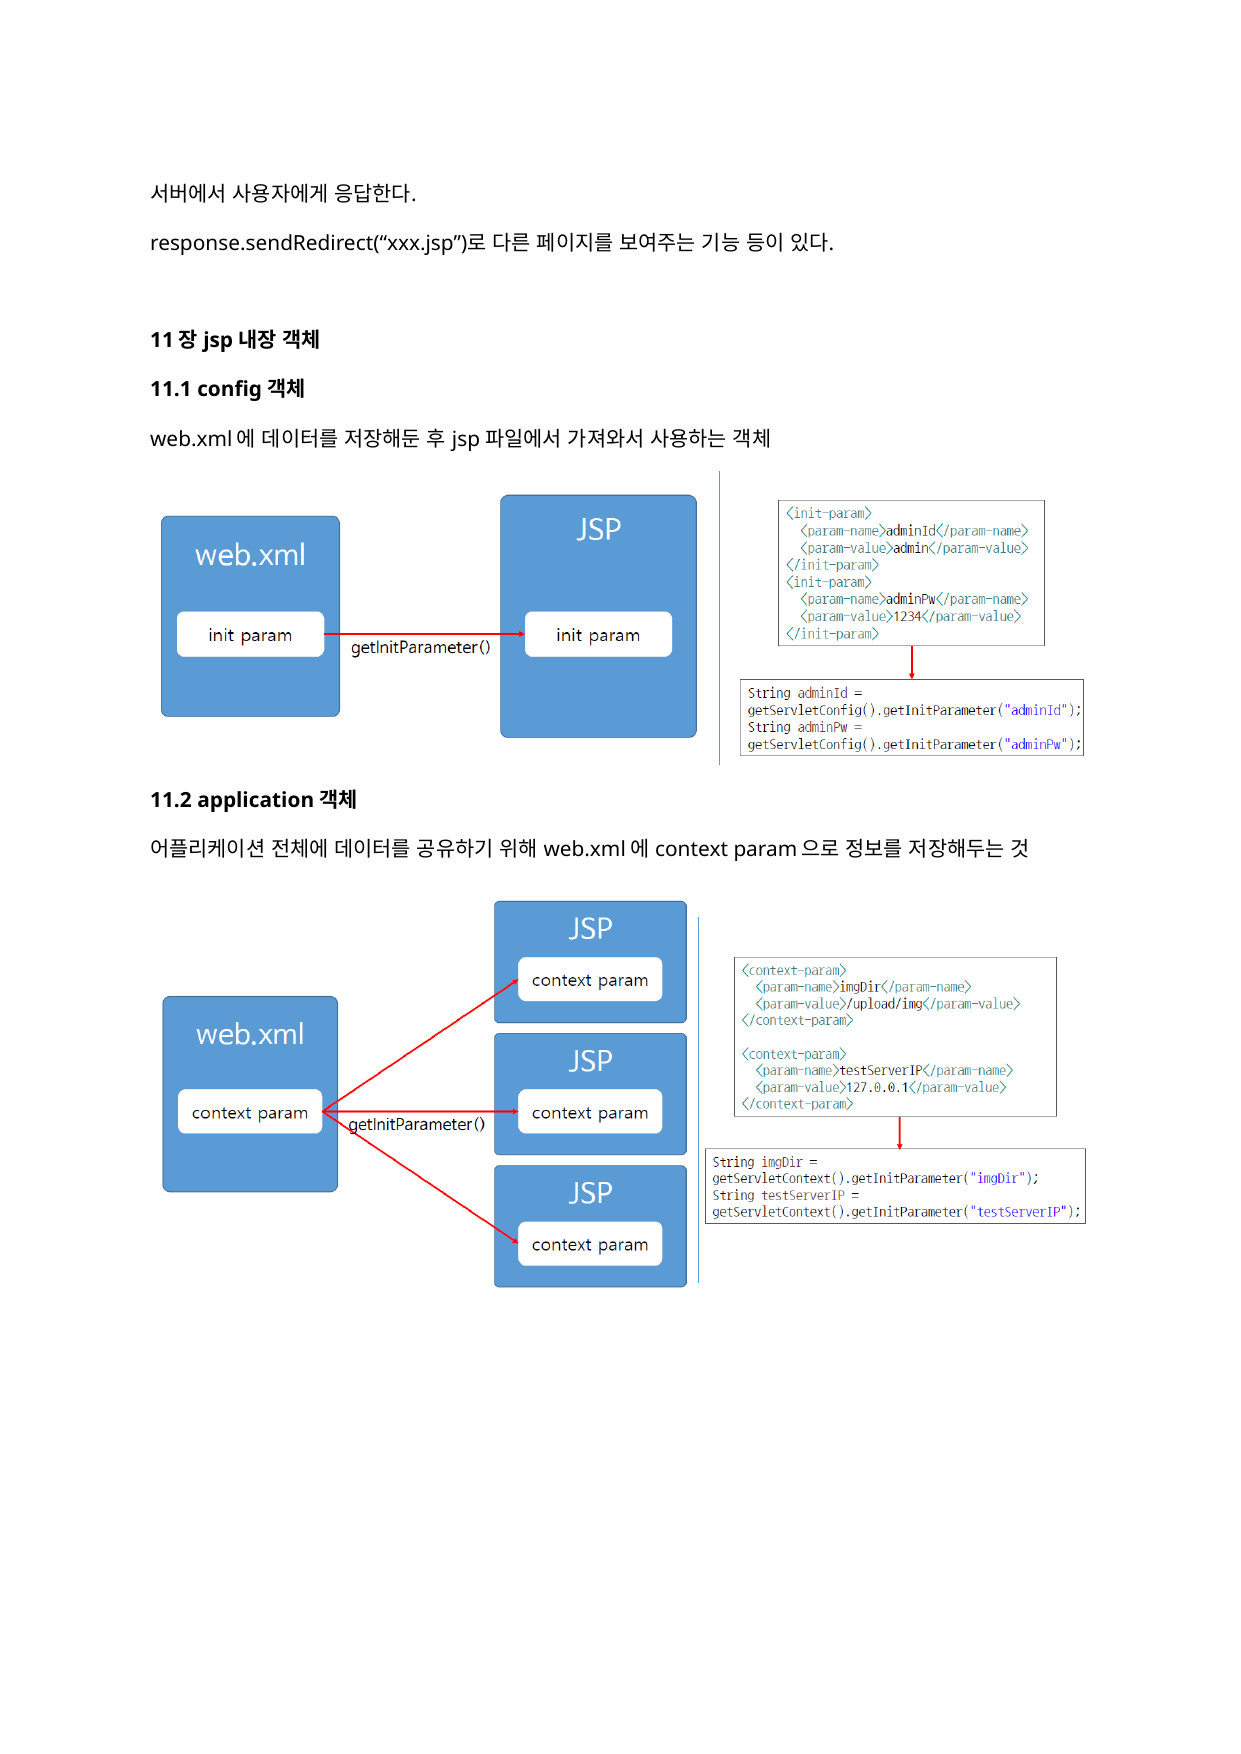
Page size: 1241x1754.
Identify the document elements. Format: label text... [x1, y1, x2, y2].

text 11장 jsp 내장 객체 [150, 323, 1090, 353]
text web.xml에 데이터를 저장해둔 후 jsp 파일에서 가져와서 사용하는 객체 [150, 422, 1090, 452]
text 11.1 config 객체 [150, 373, 1090, 403]
picture [150, 471, 1091, 765]
text 서버에서 사용자에게 응답한다. [150, 177, 1090, 207]
text 11.2 application 객체 [150, 783, 1090, 813]
text 어플리케이션 전체에 데이터를 공유하기 위해 web.xml에 context param으로 정보를 저장해두는 것 [150, 832, 1090, 863]
text response.sendRedirect(“xxx.jsp”)로 다른 페이지를 보여주는 기능 등이 있다. [150, 227, 1090, 257]
picture [150, 881, 1091, 1299]
